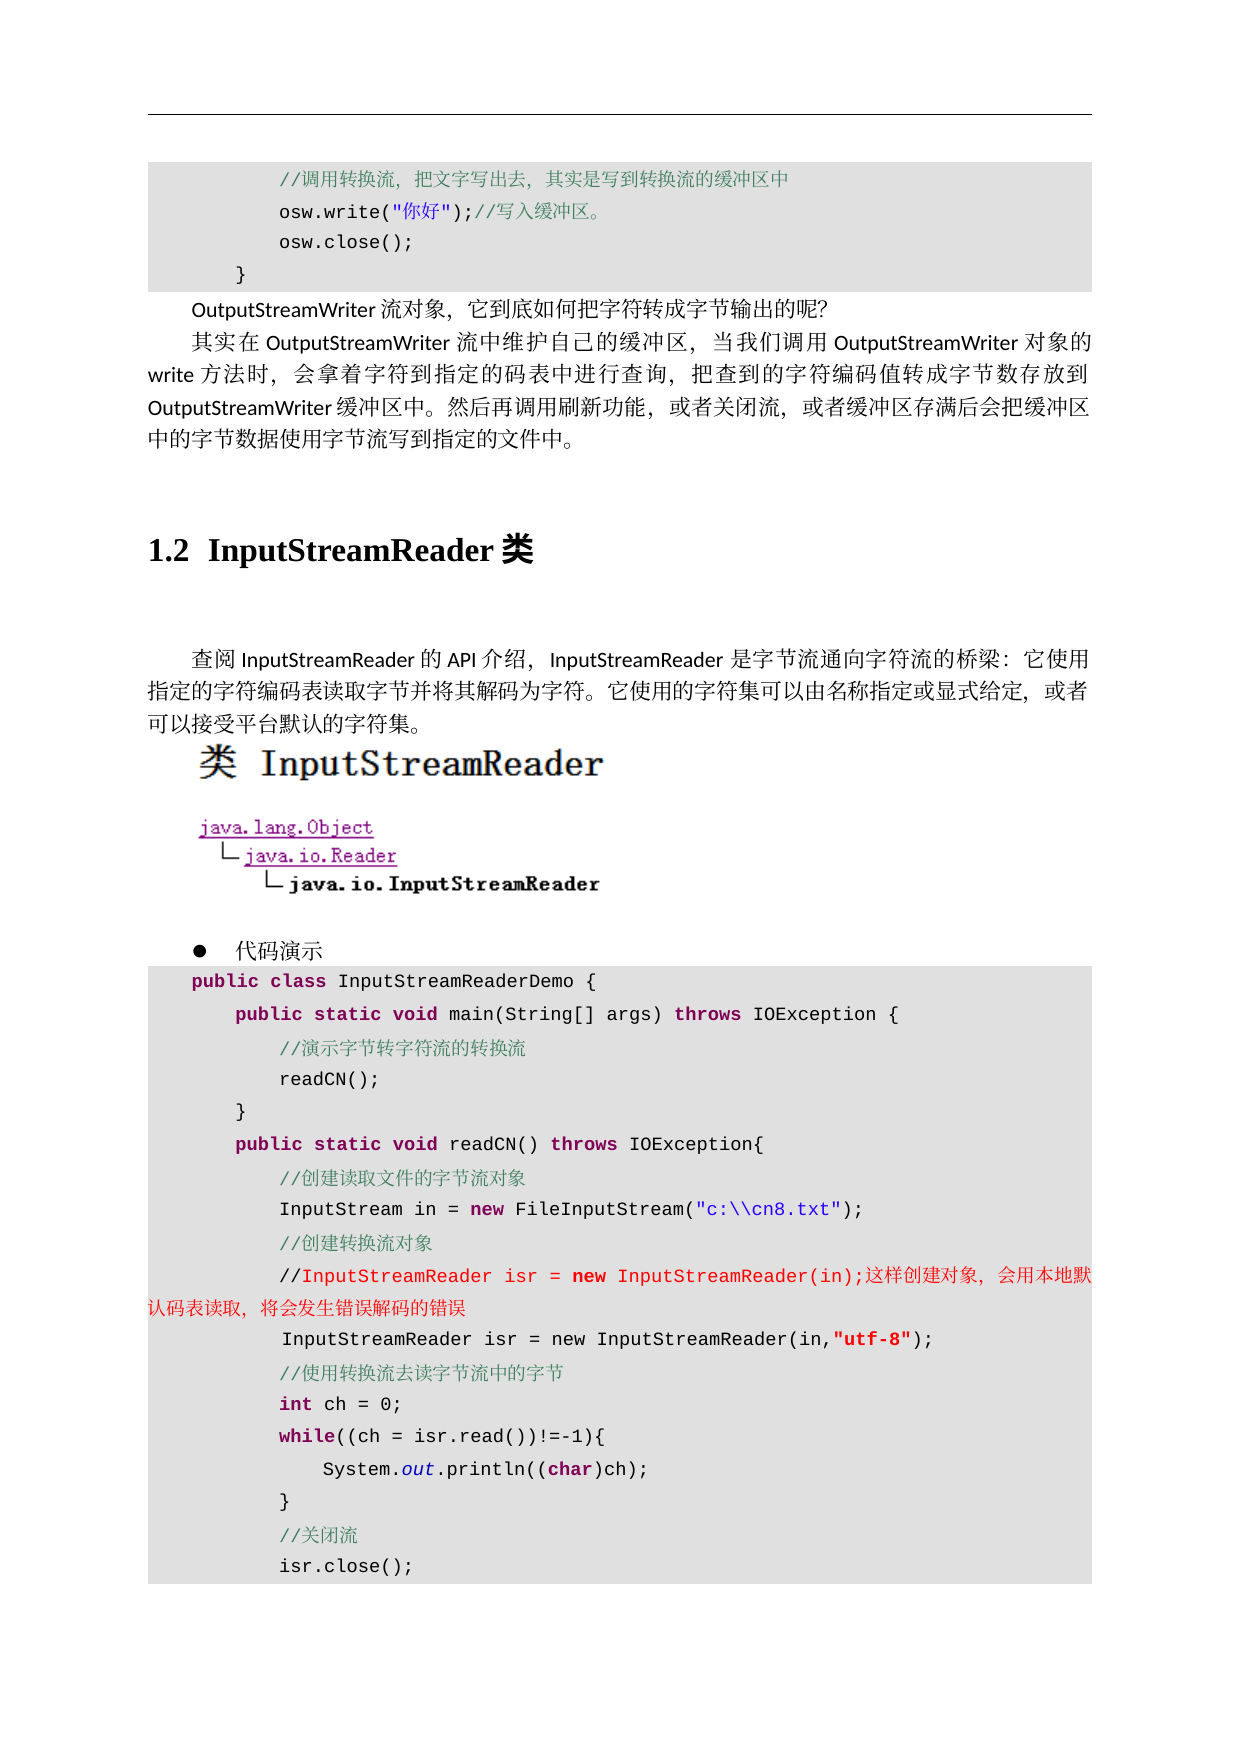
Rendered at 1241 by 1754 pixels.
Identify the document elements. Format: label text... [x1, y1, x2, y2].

text public static void readCN() throws IOException{ [148, 1129, 1092, 1161]
text //使用转换流去读字节流中的字节 [148, 1356, 1092, 1389]
subtitle InputStreamReader类 [148, 514, 1092, 579]
text InputStream in = new FileInputStream("c:\\cn8.txt"); [148, 1194, 1092, 1226]
text int ch = 0; [148, 1389, 1092, 1421]
text InputStreamReader isr = new InputStreamReader(in,"utf-8"); [148, 1324, 1092, 1356]
text //调用转换流，把文字写出去，其实是写到转换流的缓冲区中 [148, 162, 1092, 194]
text public class InputStreamReaderDemo { [148, 966, 1092, 999]
text 代码演示 [191, 934, 1092, 966]
text 其实在OutputStreamWriter流中维护自己的缓冲区，当我们调用OutputStreamWriter对象的write方法时，会拿着字符到指定的码表中进行查询，把查到的字符编码值转成字节数存放到OutputStreamWriter缓冲区中。然后再调用刷新功能，或者关闭流，或者缓冲区存满后会把缓冲区中的字节数据使用字节流写到指定的文件中。 [148, 324, 1092, 454]
text isr.close(); [148, 1551, 1092, 1584]
text osw.write("你好");//写入缓冲区。 [148, 194, 1092, 227]
text //演示字节转字符流的转换流 [148, 1031, 1092, 1064]
text System.out.println((char)ch); [148, 1454, 1092, 1486]
picture [191, 738, 620, 908]
text //创建读取文件的字节流对象 [148, 1161, 1092, 1194]
text } [148, 1486, 1092, 1519]
text } [148, 1096, 1092, 1129]
text } [148, 259, 1092, 292]
text 查阅InputStreamReader的API介绍，InputStreamReader 是字节流通向字符流的桥梁：它使用指定的字符编码表读取字节并将其解码为字符。它使用的字符集可以由名称指定或显式给定，或者可以接受平台默认的字符集。 [148, 641, 1092, 739]
text osw.close(); [148, 227, 1092, 259]
text readCN(); [148, 1064, 1092, 1096]
text OutputStreamWriter流对象，它到底如何把字符转成字节输出的呢？ [148, 292, 1092, 324]
text public static void main(String[] args) throws IOException { [148, 999, 1092, 1031]
text //创建转换流对象 [148, 1226, 1092, 1259]
text //关闭流 [148, 1519, 1092, 1551]
text //InputStreamReader isr = new InputStreamReader(in);这样创建对象，会用本地默认码表读取，将会发生错误解码的错误 [148, 1259, 1092, 1324]
text while((ch = isr.read())!=-1){ [148, 1421, 1092, 1454]
